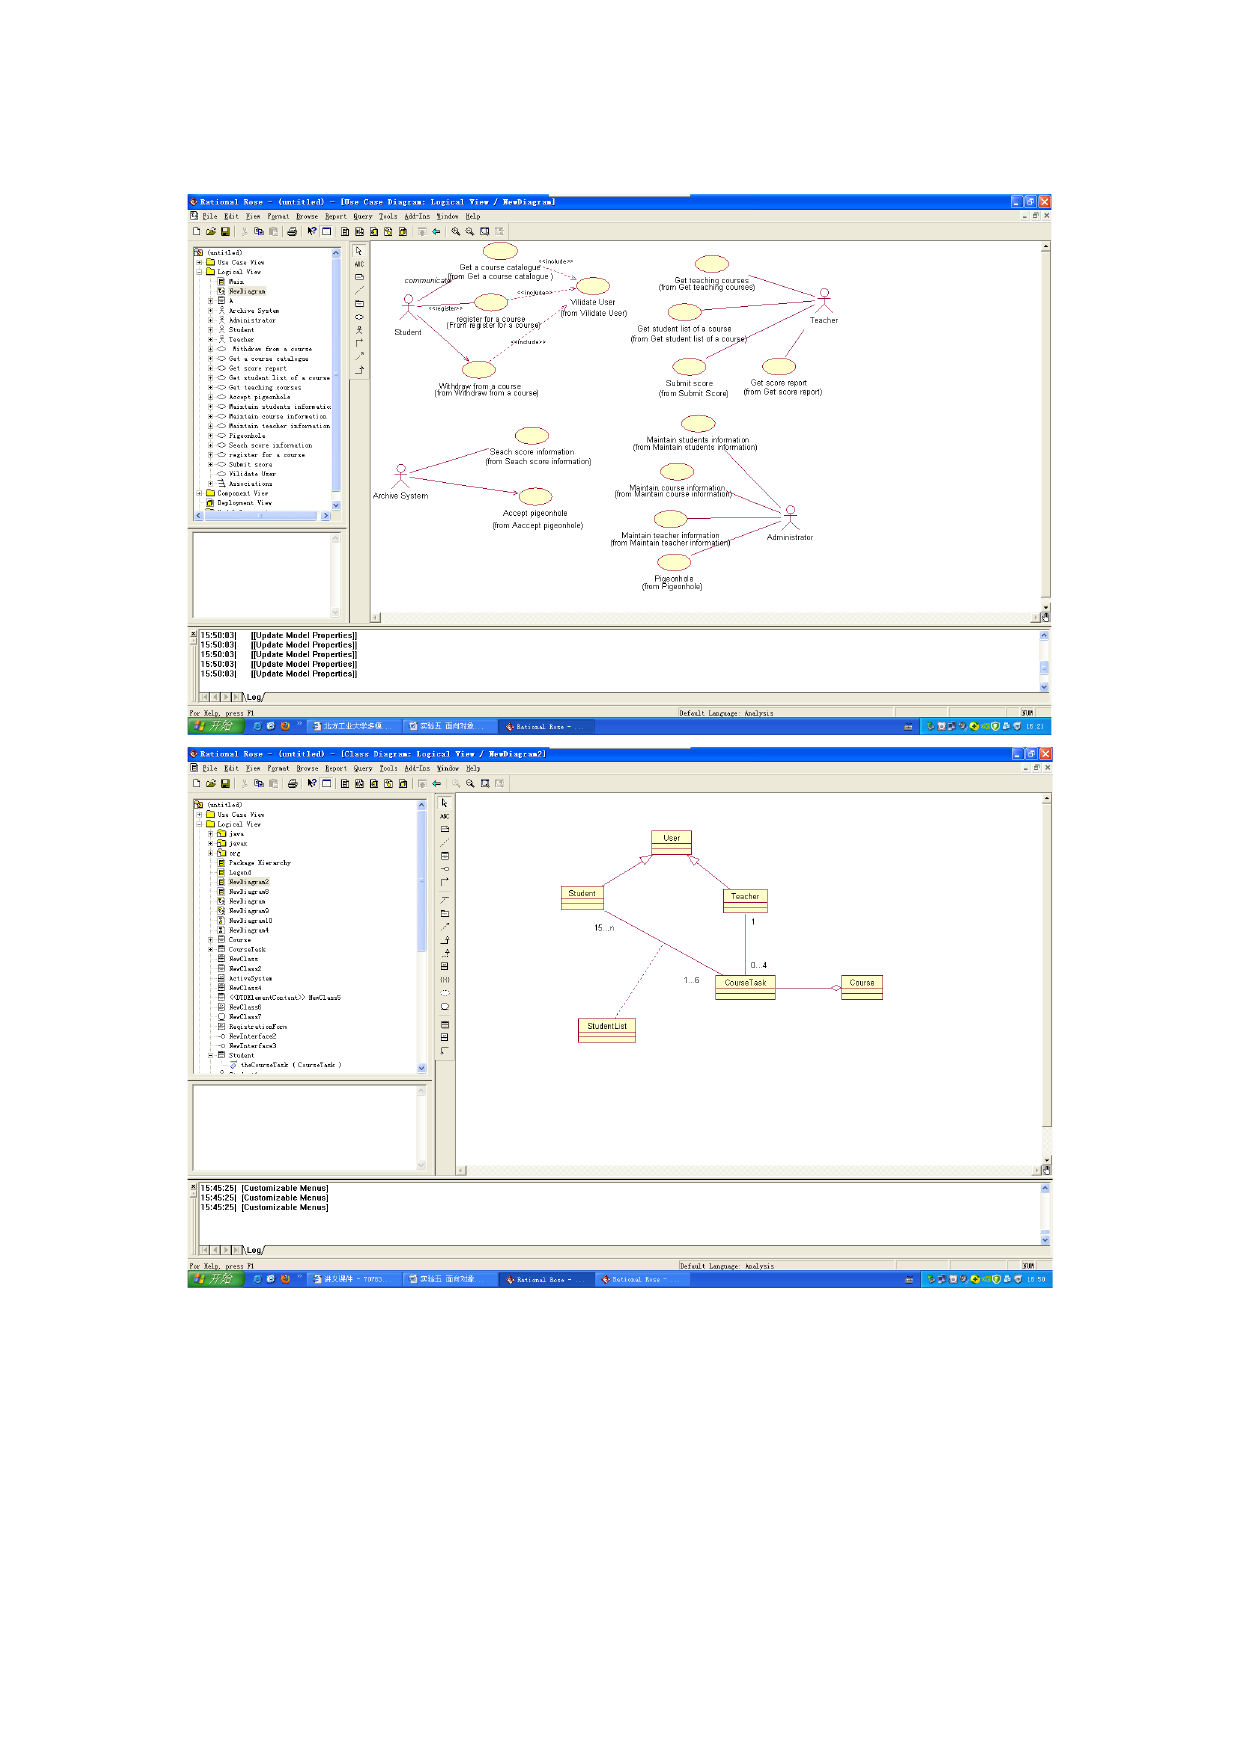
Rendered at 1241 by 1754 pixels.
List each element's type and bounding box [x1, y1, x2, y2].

picture [187, 194, 1052, 735]
picture [187, 747, 1053, 1288]
